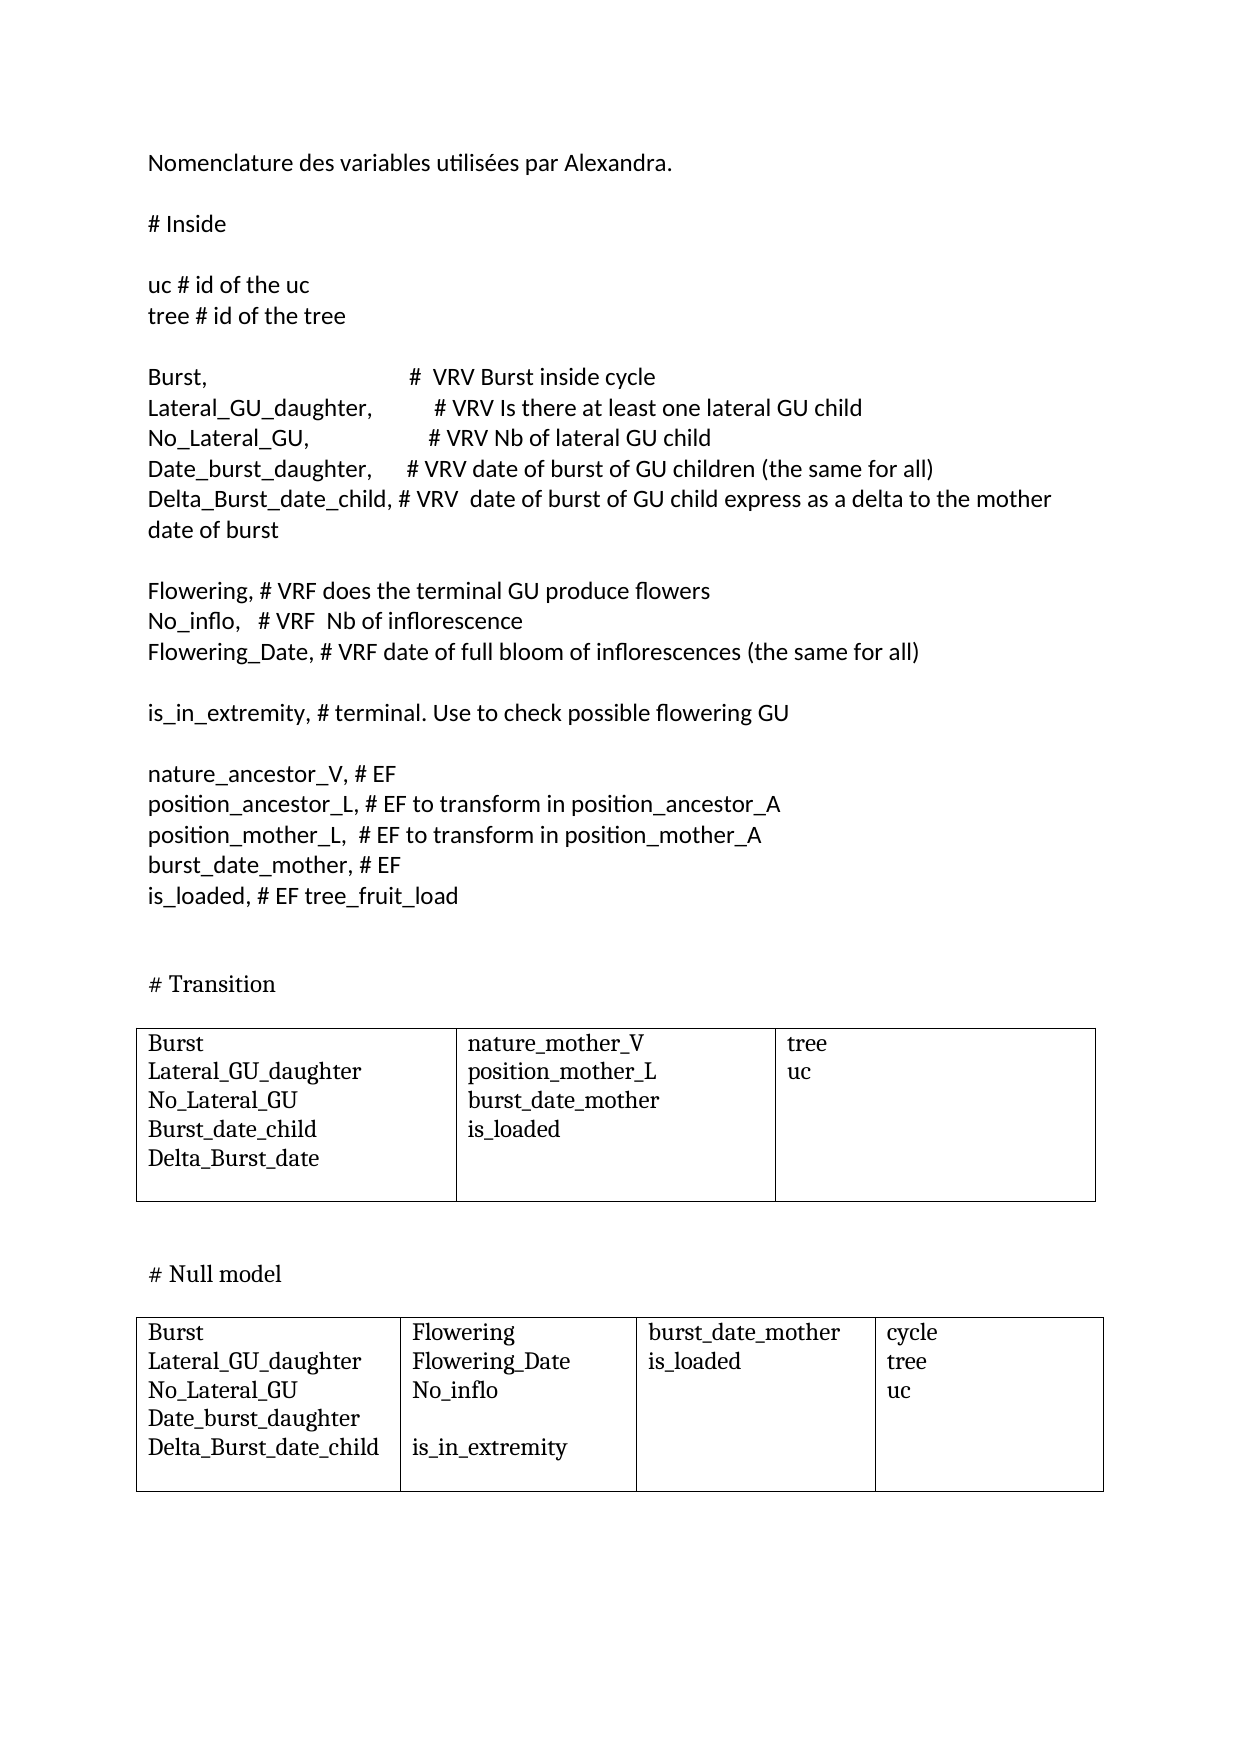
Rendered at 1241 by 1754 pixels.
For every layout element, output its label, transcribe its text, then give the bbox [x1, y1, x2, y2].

text No_inflo, # VRF Nb of inflorescence [148, 605, 1093, 636]
text nature_ancestor_V, # EF [148, 758, 1093, 788]
text Delta_Burst_date_child, # VRV date of burst of GU child express as a delta to the mother date of burst [148, 483, 1093, 544]
text is_loaded, # EF tree_fruit_load [148, 880, 1093, 911]
table_header Burst Lateral_GU_daughter No_Lateral_GU Date_burst_daughter Delta_Burst_date_child [137, 1318, 400, 1491]
text Nomenclature des variables utilisées par Alexandra. [148, 148, 1093, 178]
text # Transition [148, 970, 1093, 999]
text Flowering, # VRF does the terminal GU produce flowers [148, 575, 1093, 605]
text No_Lateral_GU, # VRV Nb of lateral GU child [148, 422, 1093, 453]
text # Null model [148, 1259, 1093, 1288]
table_header Flowering Flowering_Date No_inflo is_in_extremity [401, 1318, 636, 1491]
text tree # id of the tree [148, 300, 1093, 331]
table_header burst_date_mother is_loaded [637, 1318, 875, 1491]
table_header tree uc [776, 1029, 1095, 1201]
table_header nature_mother_V position_mother_L burst_date_mother is_loaded [457, 1029, 775, 1201]
text uc # id of the uc [148, 270, 1093, 300]
text Lateral_GU_daughter, # VRV Is there at least one lateral GU child [148, 392, 1093, 422]
text burst_date_mother, # EF [148, 849, 1093, 880]
text position_mother_L, # EF to transform in position_mother_A [148, 819, 1093, 849]
text is_in_extremity, # terminal. Use to check possible flowering GU [148, 697, 1093, 727]
table_header Burst Lateral_GU_daughter No_Lateral_GU Burst_date_child Delta_Burst_date [137, 1029, 456, 1201]
text Burst, # VRV Burst inside cycle [148, 361, 1093, 392]
table_header cycle tree uc [876, 1318, 1103, 1491]
text position_ancestor_L, # EF to transform in position_ancestor_A [148, 788, 1093, 819]
text Flowering_Date, # VRF date of full bloom of inflorescences (the same for all) [148, 636, 1093, 666]
text # Inside [148, 209, 1093, 239]
text Date_burst_daughter, # VRV date of burst of GU children (the same for all) [148, 453, 1093, 483]
